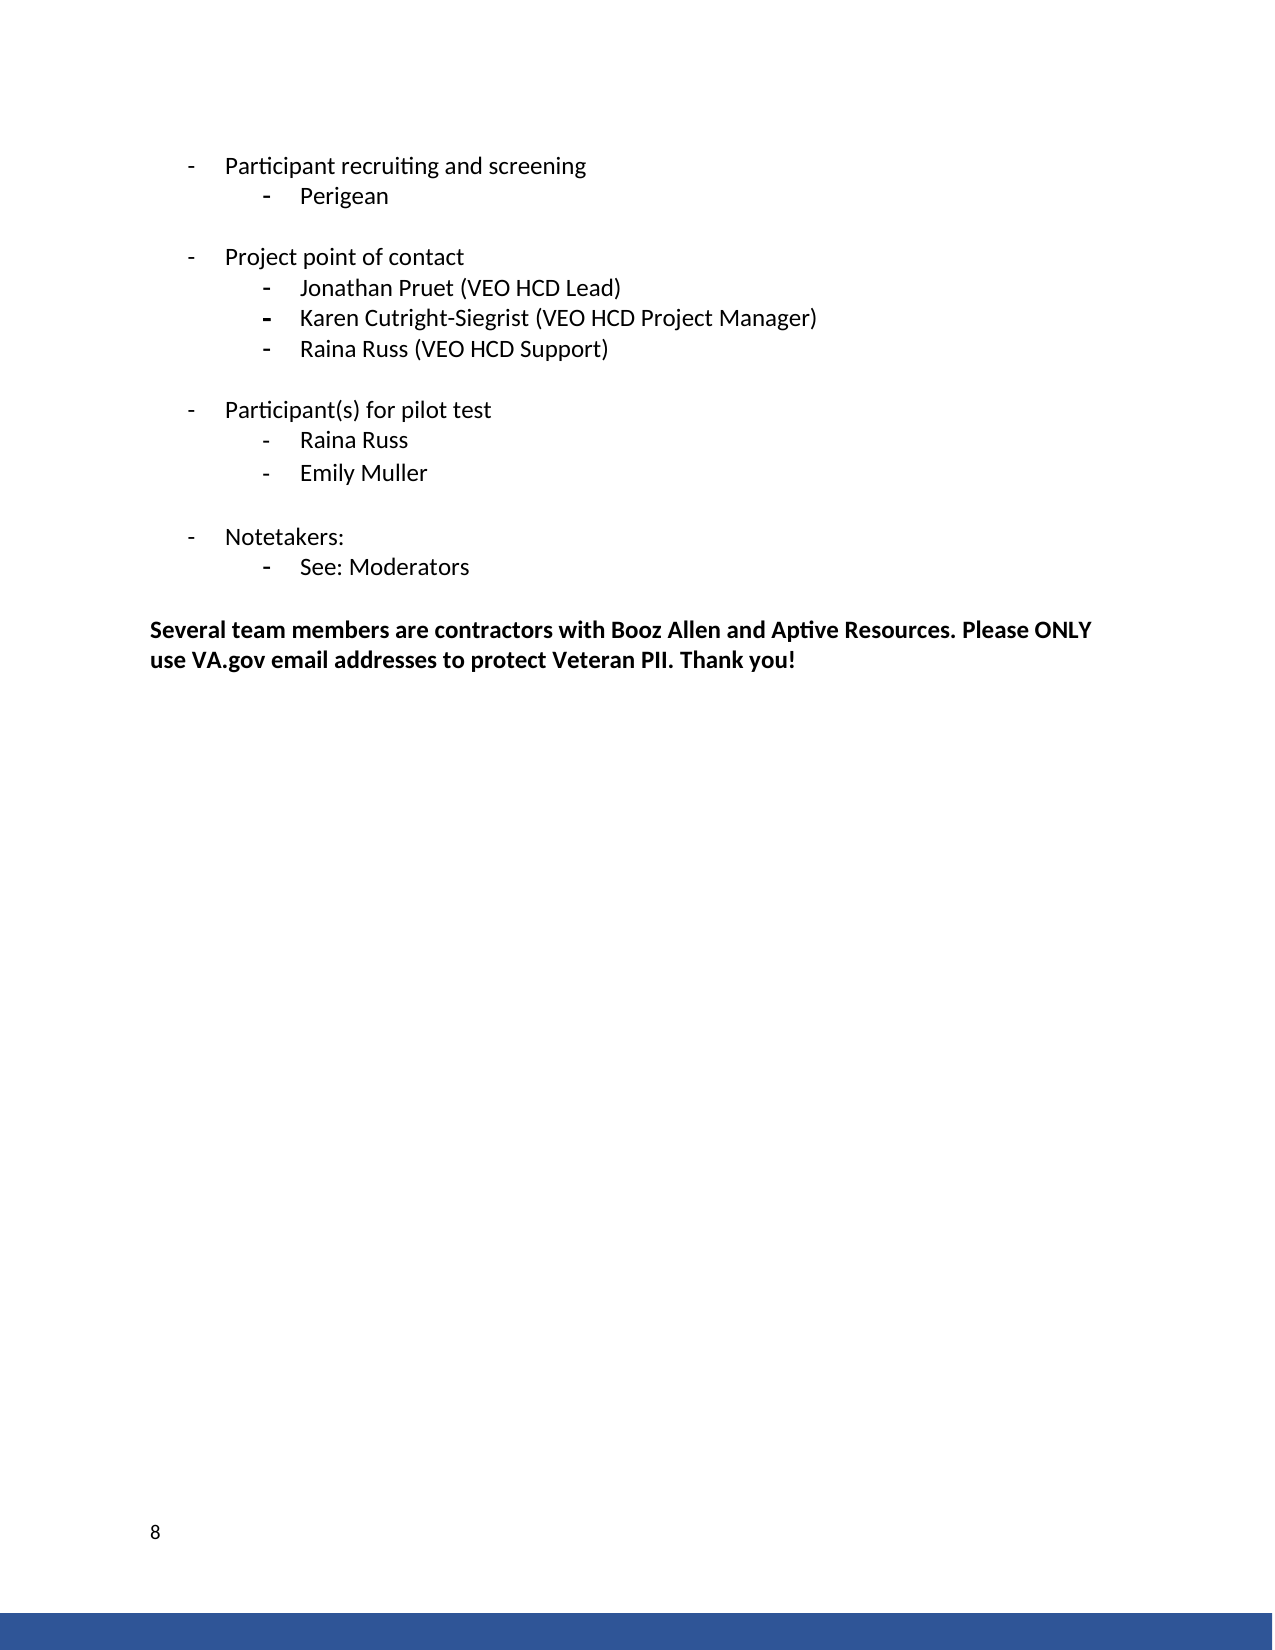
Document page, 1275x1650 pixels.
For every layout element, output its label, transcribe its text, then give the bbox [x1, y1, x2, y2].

list Emily Muller [262, 458, 1125, 488]
list Raina Russ (VEO HCD Support) [262, 333, 1125, 364]
list Perigean [262, 181, 1125, 211]
list Notetakers: [187, 521, 1125, 552]
list Participant(s) for pilot test [187, 394, 1125, 425]
list Raina Russ [262, 425, 1125, 455]
list Jonathan Pruet (VEO HCD Lead) [262, 272, 1125, 303]
text Several team members are contractors with Booz Allen and Aptive Resources. Please ONLY use VA.gov email addresses to protect Veteran PII. Thank you! [150, 614, 1125, 675]
list Project point of contact [187, 242, 1125, 272]
list Participant recruiting and screening [187, 150, 1125, 181]
list Karen Cutright-Siegrist (VEO HCD Project Manager) [262, 303, 1125, 333]
list See: Moderators [262, 552, 1125, 582]
